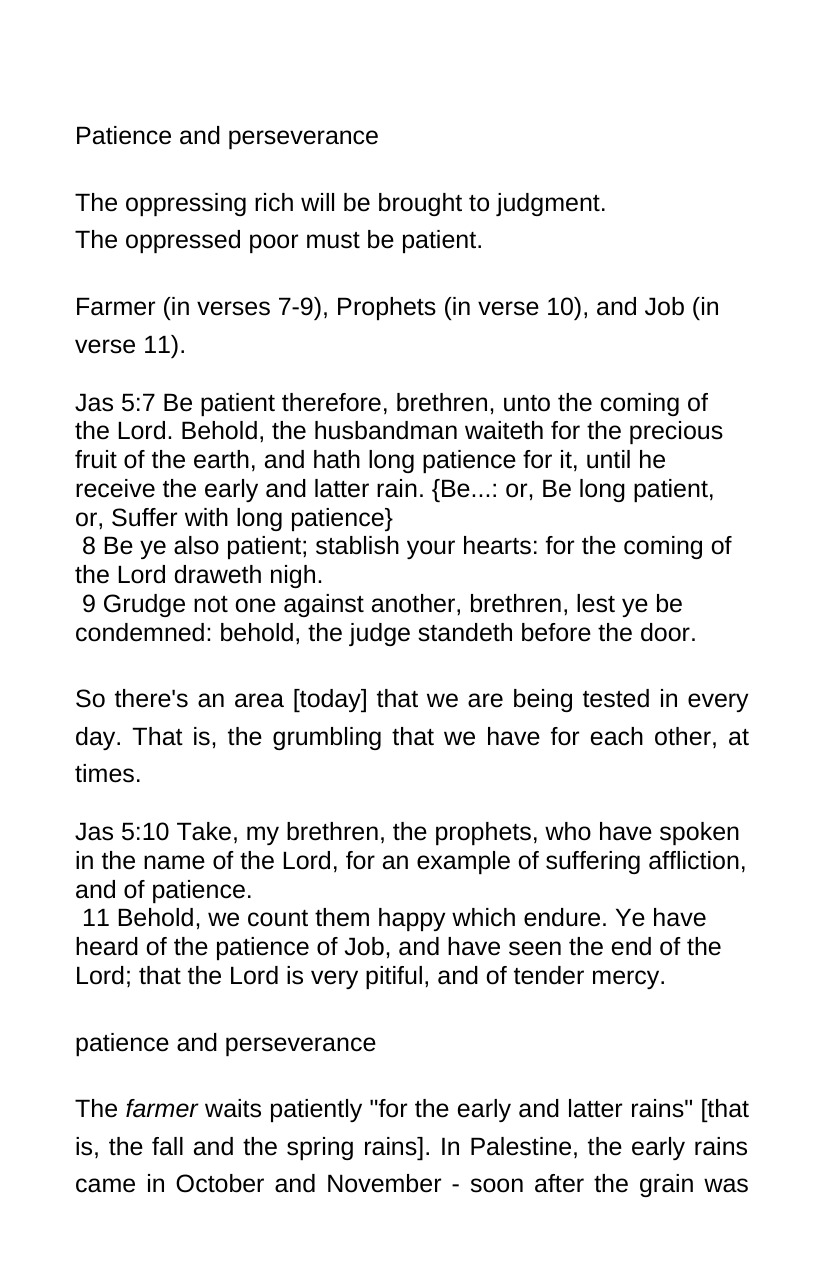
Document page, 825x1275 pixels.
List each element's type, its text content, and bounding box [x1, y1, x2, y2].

text 9 Grudge not one against another, brethren, lest ye be condemned: behold, the judge standeth before the door. [75, 589, 750, 646]
text The oppressing rich will be brought to judgment. The oppressed poor must be patient. [75, 179, 750, 254]
text So there's an area [today] that we are being tested in every day. That is, the grumbling that we have for each other, at times. [75, 675, 750, 788]
text patience and perseverance [75, 1019, 750, 1056]
text 11 Behold, we count them happy which endure. Ye have heard of the patience of Job, and have seen the end of the Lord; that the Lord is very pitiful, and of tender mercy. [75, 903, 750, 989]
text Farmer (in verses 7-9), Prophets (in verse 10), and Job (in verse 11). [75, 283, 750, 358]
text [75, 1085, 750, 1198]
text Jas 5:7 Be patient therefore, brethren, unto the coming of the Lord. Behold, the husbandman waiteth for the precious fruit of the earth, and hath long patience for it, until he receive the early and latter rain. {Be...: or, Be long patient, or, Suffer with long patience} [75, 387, 750, 531]
text Jas 5:10 Take, my brethren, the prophets, who have spoken in the name of the Lord, for an example of suffering affliction, and of patience. [75, 817, 750, 903]
text Patience and perseverance [75, 75, 750, 150]
text 8 Be ye also patient; stablish your hearts: for the coming of the Lord draweth nigh. [75, 531, 750, 589]
